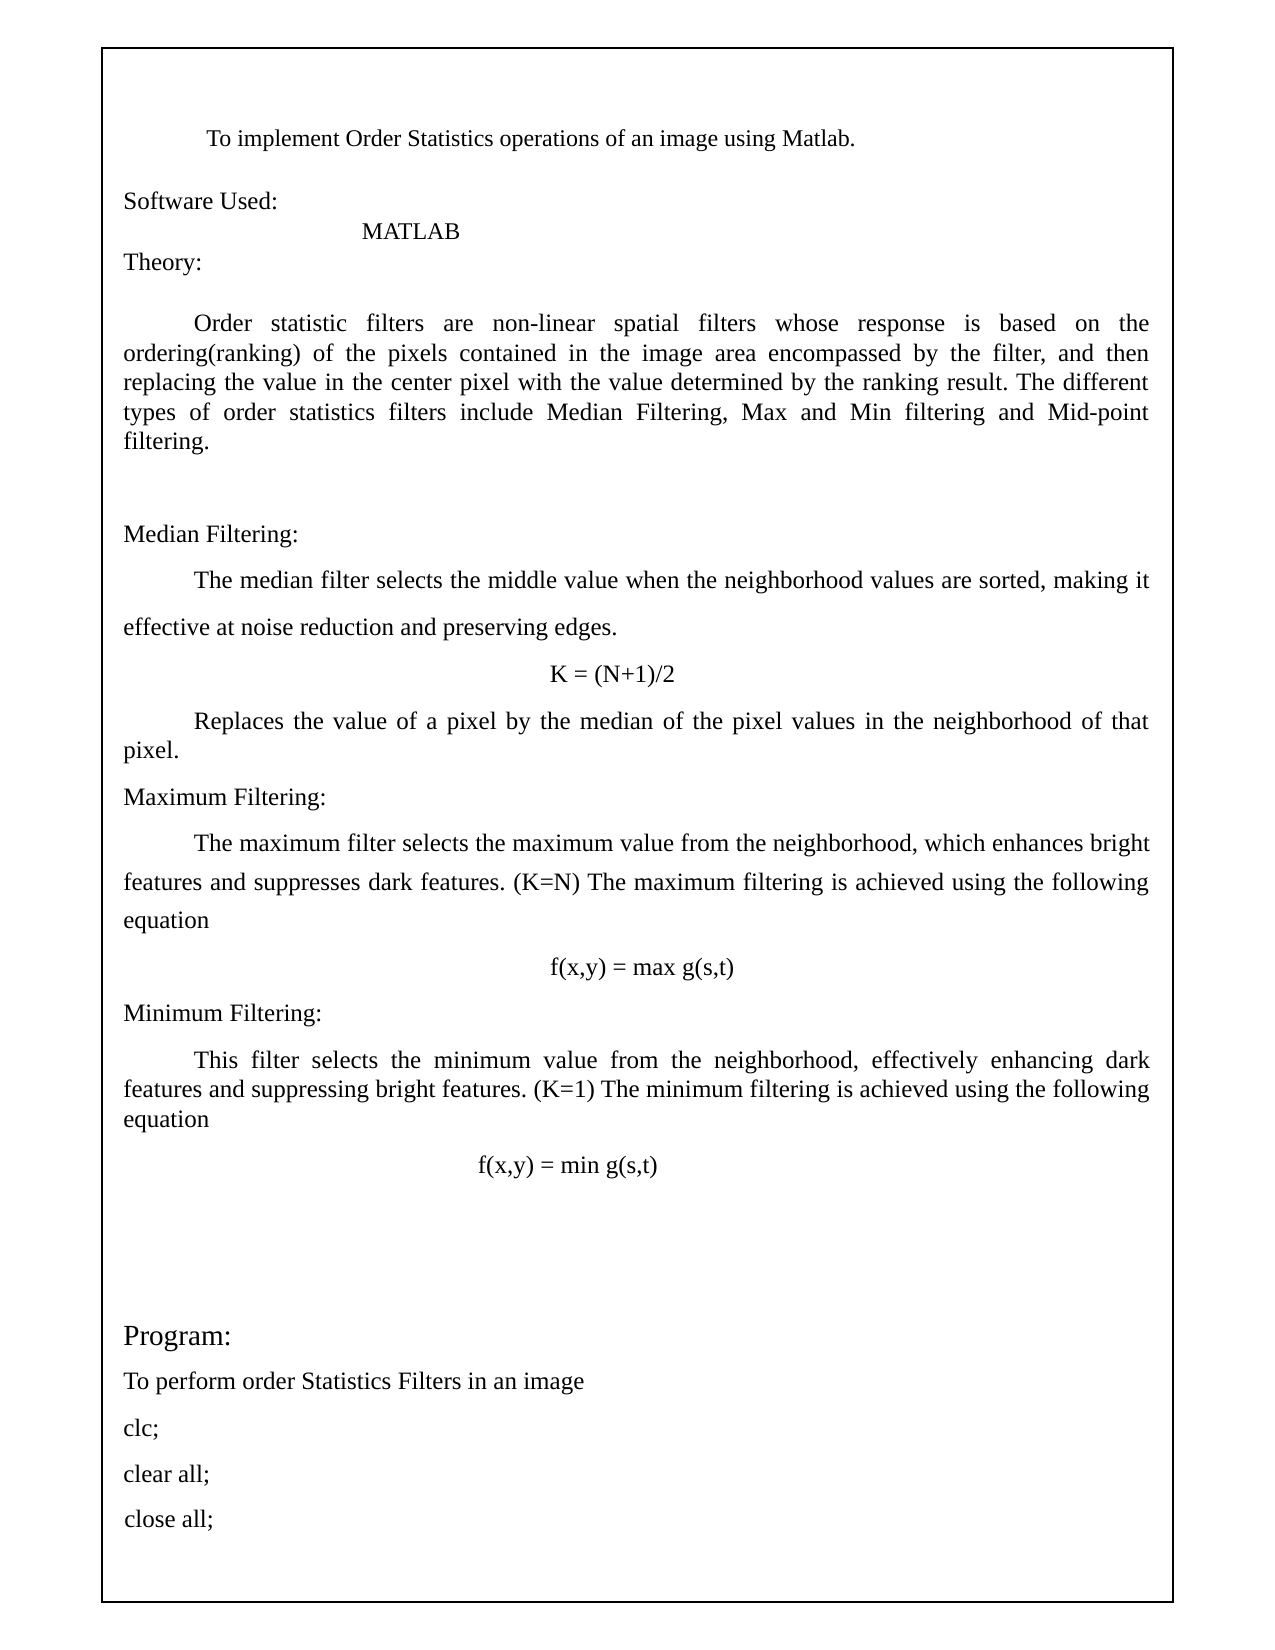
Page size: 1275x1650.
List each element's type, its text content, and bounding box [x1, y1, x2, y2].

text MATLAB [123, 217, 462, 244]
text The maximum filter selects the maximum value from the neighborhood, which enhances bright features and suppresses dark features. (K=N) The maximum filtering is achieved using the following equation [123, 828, 1151, 934]
text Replaces the value of a pixel by the median of the pixel values in the neighborhood of that pixel. [123, 706, 1151, 764]
text clear all; close all; [123, 1459, 217, 1533]
text Order statistic filters are non-linear spatial filters whose response is based on the ordering(ranking) of the pixels contained in the image area encompassed by the filter, and then replacing the value in the center pixel with the value determined by the ranking result. The different types of order statistics filters include Median Filtering, Max and Min filtering and Mid-point filtering. [123, 308, 1151, 455]
text To implement Order Statistics operations of an image using Matlab. [123, 124, 1151, 152]
text Maximum Filtering: [123, 782, 1151, 811]
text clc; [123, 1413, 217, 1442]
text To perform order Statistics Filters in an image [123, 1366, 1151, 1395]
text f(x,y) = max g(s,t) [134, 952, 1151, 980]
text Median Filtering: [123, 519, 1151, 547]
text f(x,y) = min g(s,t) [478, 1150, 1151, 1179]
text K = (N+1)/2 [134, 659, 1091, 688]
text The median filter selects the middle value when the neighborhood values are sorted, making it effective at noise reduction and preserving edges. [123, 565, 1151, 640]
text Minimum Filtering: [123, 998, 1151, 1027]
text Software Used: [123, 186, 1151, 214]
text Program: [123, 1318, 1151, 1352]
text Theory: [123, 247, 1151, 276]
text This filter selects the minimum value from the neighborhood, effectively enhancing dark features and suppressing bright features. (K=1) The minimum filtering is achieved using the following equation [123, 1045, 1151, 1133]
